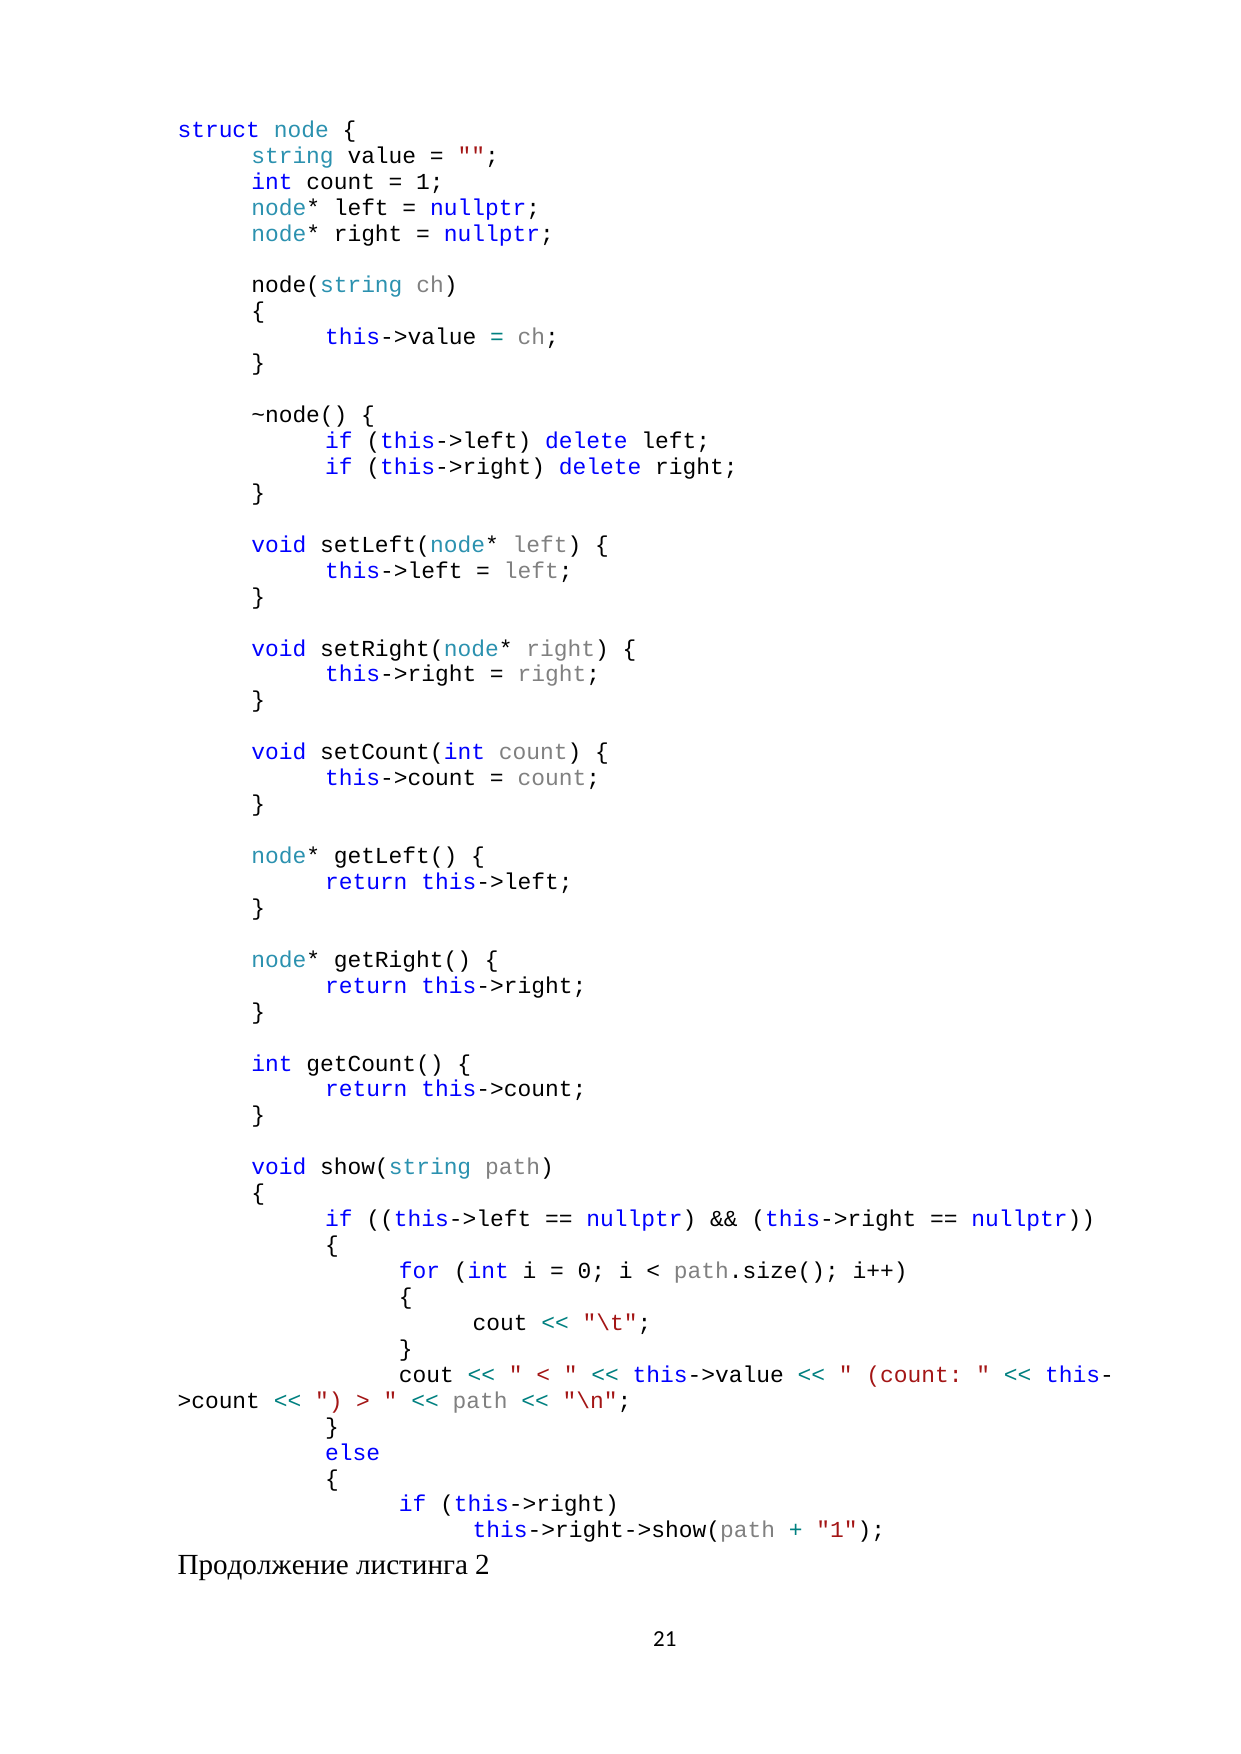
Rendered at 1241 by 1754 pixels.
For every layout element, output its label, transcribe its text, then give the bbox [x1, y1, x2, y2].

text } [177, 585, 1152, 611]
text if (this->right) delete right; [177, 455, 1152, 481]
text { [177, 300, 1152, 326]
text node(string ch) [177, 274, 1152, 300]
text } [177, 481, 1152, 507]
text cout << "\t"; [177, 1311, 1152, 1337]
text int getCount() { [177, 1052, 1152, 1078]
text int count = 1; [177, 170, 1152, 196]
text this->count = count; [177, 767, 1152, 792]
text { [177, 1182, 1152, 1207]
text { [177, 1467, 1152, 1493]
text return this->left; [177, 870, 1152, 896]
text string value = ""; [177, 144, 1152, 170]
text if (this->right) [177, 1493, 1152, 1519]
text } [177, 1415, 1152, 1441]
text node* left = nullptr; [177, 196, 1152, 222]
text } [177, 792, 1152, 818]
text cout << " < " << this->value << " (count: " << this->count << ") > " << path << "\n"; [177, 1363, 1152, 1415]
text } [177, 689, 1152, 715]
text } [177, 1000, 1152, 1026]
text void setCount(int count) { [177, 741, 1152, 767]
text this->right->show(path + "1"); [177, 1519, 1152, 1545]
text this->right = right; [177, 663, 1152, 689]
text if (this->left) delete left; [177, 429, 1152, 455]
text void setLeft(node* left) { [177, 533, 1152, 559]
text } [177, 352, 1152, 377]
text for (int i = 0; i < path.size(); i++) [177, 1259, 1152, 1285]
text return this->count; [177, 1078, 1152, 1104]
text ~node() { [177, 403, 1152, 429]
text Продолжение листинга 2 [177, 1547, 1127, 1581]
text { [177, 1285, 1152, 1311]
text node* right = nullptr; [177, 222, 1152, 248]
text } [177, 1337, 1152, 1363]
text { [177, 1233, 1152, 1259]
text this->value = ch; [177, 326, 1152, 352]
text if ((this->left == nullptr) && (this->right == nullptr)) [177, 1207, 1152, 1233]
text } [177, 896, 1152, 922]
text return this->right; [177, 974, 1152, 1000]
text node* getRight() { [177, 948, 1152, 974]
text void show(string path) [177, 1156, 1152, 1182]
text else [177, 1441, 1152, 1467]
text } [177, 1104, 1152, 1130]
text this->left = left; [177, 559, 1152, 585]
text struct node { [177, 118, 1152, 144]
text node* getLeft() { [177, 844, 1152, 870]
text void setRight(node* right) { [177, 637, 1152, 663]
